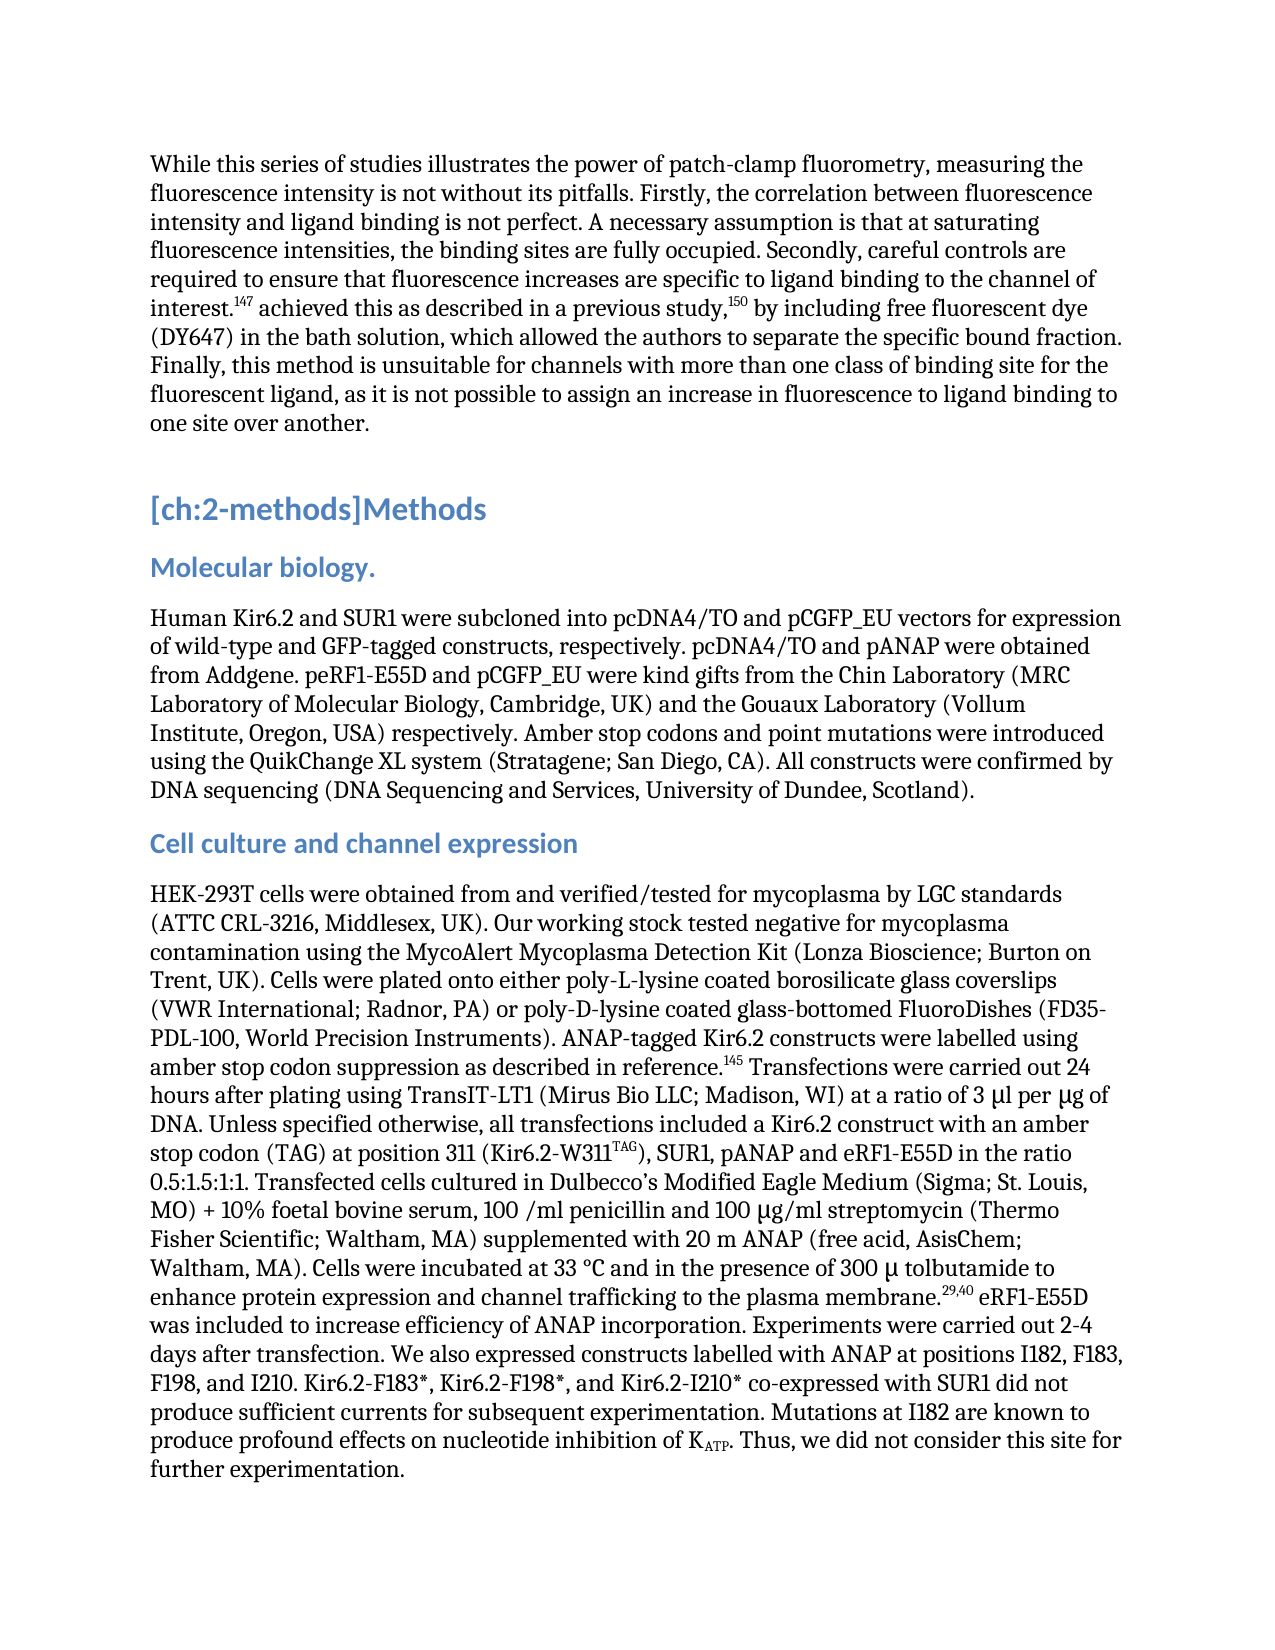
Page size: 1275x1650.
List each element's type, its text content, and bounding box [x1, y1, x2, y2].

text Human Kir6.2 and SUR1 were subcloned into pcDNA4/TO and pCGFP_EU vectors for expression of wild-type and GFP-tagged constructs, respectively. pcDNA4/TO and pANAP were obtained from Addgene. peRF1-E55D and pCGFP_EU were kind gifts from the Chin Laboratory (MRC Laboratory of Molecular Biology, Cambridge, UK) and the Gouaux Laboratory (Vollum Institute, Oregon, USA) respectively. Amber stop codons and point mutations were introduced using the QuikChange XL system (Stratagene; San Diego, CA). All constructs were confirmed by DNA sequencing (DNA Sequencing and Services, University of Dundee, Scotland). [150, 603, 1125, 805]
text While this series of studies illustrates the power of patch-clamp fluorometry, measuring the fluorescence intensity is not without its pitfalls. Firstly, the correlation between fluorescence intensity and ligand binding is not perfect. A necessary assumption is that at saturating fluorescence intensities, the binding sites are fully occupied. Secondly, careful controls are required to ensure that fluorescence increases are specific to ligand binding to the channel of interest.147 achieved this as described in a previous study,150 by including free fluorescent dye (DY647) in the bath solution, which allowed the authors to separate the specific bound fraction. Finally, this method is unsuitable for channels with more than one class of binding site for the fluorescent ligand, as it is not possible to assign an increase in fluorescence to ligand binding to one site over another. [150, 150, 1125, 437]
subtitle Molecular biology. [150, 549, 1125, 585]
subtitle Cell culture and channel expression [150, 826, 1125, 861]
subtitle [ch:2-methods]Methods [150, 487, 1125, 528]
text HEK-293T cells were obtained from and verified/tested for mycoplasma by LGC standards (ATTC CRL-3216, Middlesex, UK). Our working stock tested negative for mycoplasma contamination using the MycoAlert Mycoplasma Detection Kit (Lonza Bioscience; Burton on Trent, UK). Cells were plated onto either poly-L-lysine coated borosilicate glass coverslips (VWR International; Radnor, PA) or poly-D-lysine coated glass-bottomed FluoroDishes (FD35-PDL-100, World Precision Instruments). ANAP-tagged Kir6.2 constructs were labelled using amber stop codon suppression as described in reference.145 Transfections were carried out 24 hours after plating using TransIT-LT1 (Mirus Bio LLC; Madison, WI) at a ratio of 3 μl per μg of DNA. Unless specified otherwise, all transfections included a Kir6.2 construct with an amber stop codon (TAG) at position 311 (Kir6.2-W311TAG), SUR1, pANAP and eRF1-E55D in the ratio 0.5:1.5:1:1. Transfected cells cultured in Dulbecco’s Modified Eagle Medium (Sigma; St. Louis, MO) + 10% foetal bovine serum, 100 /ml penicillin and 100 μg/ml streptomycin (Thermo Fisher Scientific; Waltham, MA) supplemented with 20 m ANAP (free acid, AsisChem; Waltham, MA). Cells were incubated at 33 °C and in the presence of 300 μ tolbutamide to enhance protein expression and channel trafficking to the plasma membrane.29,40 eRF1-E55D was included to increase efficiency of ANAP incorporation. Experiments were carried out 2-4 days after transfection. We also expressed constructs labelled with ANAP at positions I182, F183, F198, and I210. Kir6.2-F183*, Kir6.2-F198*, and Kir6.2-I210* co-expressed with SUR1 did not produce sufficient currents for subsequent experimentation. Mutations at I182 are known to produce profound effects on nucleotide inhibition of KATP. Thus, we did not consider this site for further experimentation. [150, 880, 1125, 1484]
